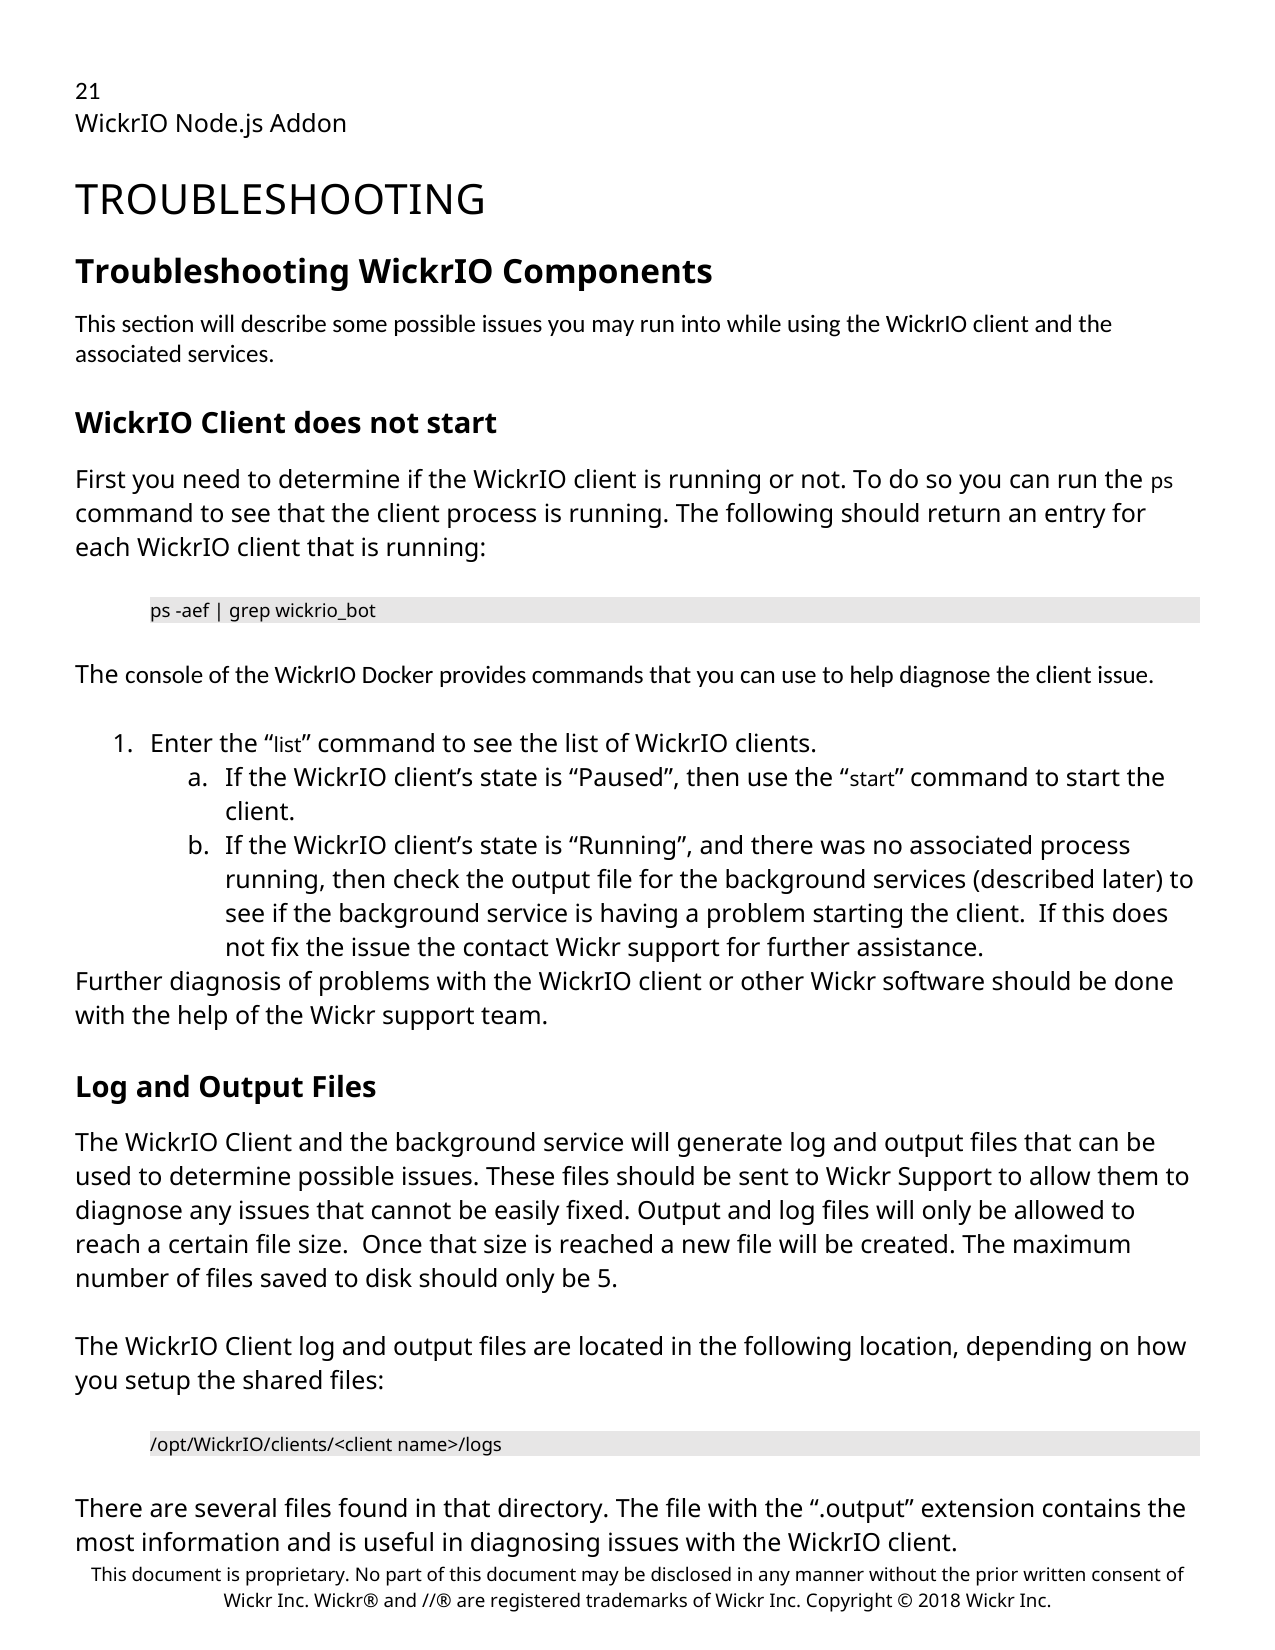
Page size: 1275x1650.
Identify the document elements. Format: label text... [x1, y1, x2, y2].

list Enter the “list” command to see the list of WickrIO clients. [112, 725, 1200, 759]
text Further diagnosis of problems with the WickrIO client or other Wickr software should be done with the help of the Wickr support team. [75, 964, 1200, 1032]
text This section will describe some possible issues you may run into while using the WickrIO client and the associated services. [75, 308, 1200, 369]
subtitle Troubleshooting WickrIO Components [75, 248, 1200, 293]
subtitle TROUBLESHOOTING [75, 170, 1200, 227]
text The console of the WickrIO Docker provides commands that you can use to help diagnose the client issue. [75, 657, 1200, 691]
text The WickrIO Client log and output files are located in the following location, depending on how you setup the shared files: [75, 1329, 1200, 1397]
text ps -aef | grep wickrio_bot [150, 597, 1200, 623]
text /opt/WickrIO/clients/<client name>/logs [150, 1431, 1200, 1456]
subtitle Log and Output Files [75, 1066, 1200, 1106]
subtitle WickrIO Client does not start [75, 403, 1200, 442]
text The WickrIO Client and the background service will generate log and output files that can be used to determine possible issues. These files should be sent to Wickr Support to allow them to diagnose any issues that cannot be easily fixed. Output and log files will only be allowed to reach a certain file size. Once that size is reached a new file will be created. The maximum number of files saved to disk should only be 5. [75, 1124, 1200, 1294]
list If the WickrIO client’s state is “Running”, and there was no associated process running, then check the output file for the background services (described later) to see if the background service is having a problem starting the client. If this does not fix the issue the contact Wickr support for further assistance. [187, 827, 1200, 964]
list If the WickrIO client’s state is “Paused”, then use the “start” command to start the client. [187, 759, 1200, 827]
text There are several files found in that directory. The file with the “.output” extension contains the most information and is useful in diagnosing issues with the WickrIO client. [75, 1490, 1200, 1558]
text First you need to determine if the WickrIO client is running or not. To do so you can run the ps command to see that the client process is running. The following should return an entry for each WickrIO client that is running: [75, 461, 1200, 563]
